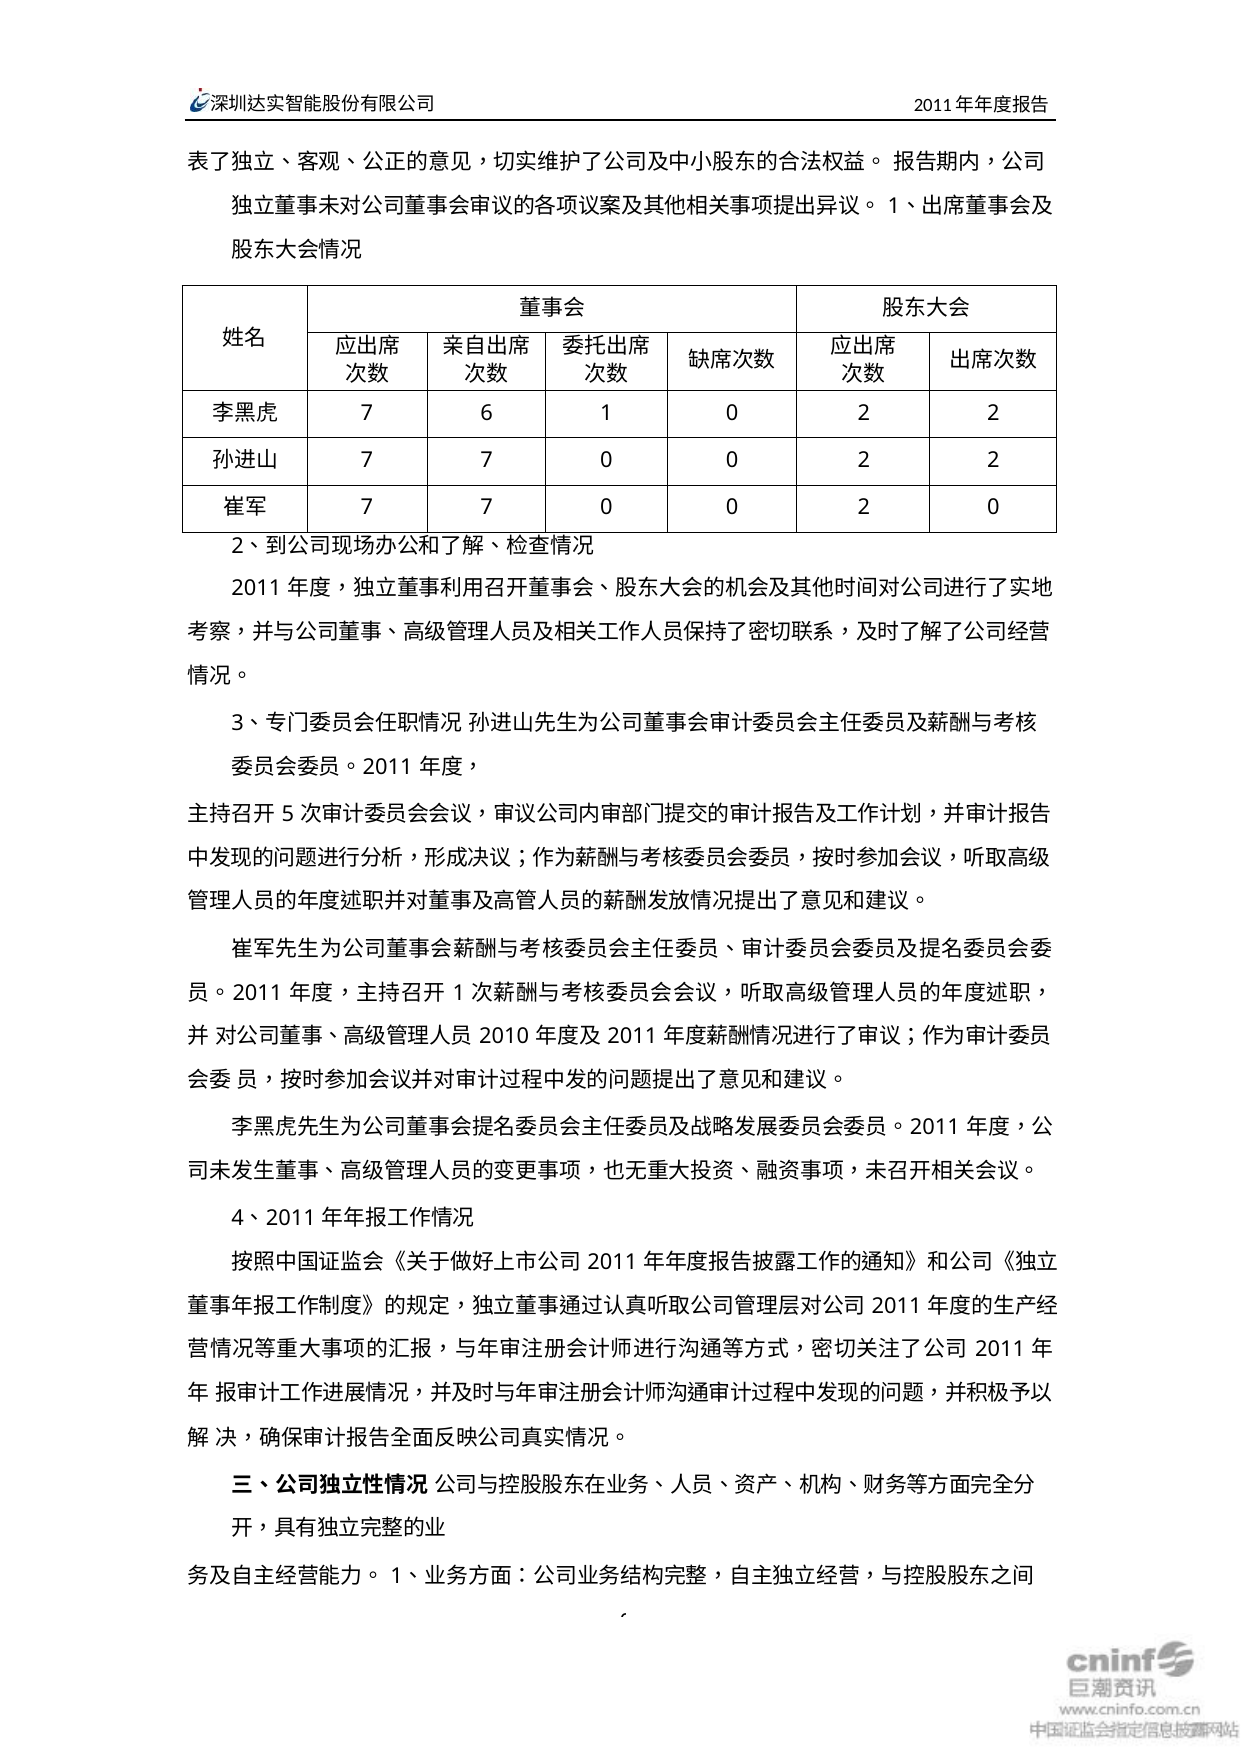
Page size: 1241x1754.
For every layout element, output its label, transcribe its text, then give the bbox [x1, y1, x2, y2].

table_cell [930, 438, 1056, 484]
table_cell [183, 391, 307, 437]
text 2011 年度，独立董事利用召开董事会、股东大会的机会及其他时间对公司进行了实地 考察，并与公司董事、高级管理人员及相关工作人员保持了密切联系，及时了解了公司经营 情况。 [187, 572, 1054, 689]
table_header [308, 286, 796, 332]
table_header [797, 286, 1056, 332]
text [187, 1560, 1054, 1589]
text 按照中国证监会《关于做好上市公司 2011 年年度报告披露工作的通知》和公司《独立 [231, 1246, 1240, 1276]
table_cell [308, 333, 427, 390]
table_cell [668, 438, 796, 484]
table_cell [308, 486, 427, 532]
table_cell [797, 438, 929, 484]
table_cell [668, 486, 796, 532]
text 崔军先生为公司董事会薪酬与考核委员会主任委员、审计委员会委员及提名委员会委 员。2011 年度，主持召开 1 次薪酬与考核委员会会议，听取高级管理人员的年度述职，并 对公司董事、高级管理人员 2010 年度及 2011 年度薪酬情况进行了审议；作为审计委员会委 员，按时参加会议并对审计过程中发的问题提出了意见和建议。 [187, 933, 1054, 1094]
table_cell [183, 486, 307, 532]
text 营情况等重大事项的汇报，与年审注册会计师进行沟通等方式，密切关注了公司 2011 年年 报审计工作进展情况，并及时与年审注册会计师沟通审计过程中发现的问题，并积极予以解 决，确保审计报告全面反映公司真实情况。 [187, 1333, 1054, 1451]
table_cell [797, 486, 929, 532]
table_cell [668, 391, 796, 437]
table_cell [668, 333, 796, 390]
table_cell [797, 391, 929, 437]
picture [190, 88, 210, 112]
text 董事年报工作制度》的规定，独立董事通过认真听取公司管理层对公司 2011 年度的生产经 [187, 1290, 1240, 1319]
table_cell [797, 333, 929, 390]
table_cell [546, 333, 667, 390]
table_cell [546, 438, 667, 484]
picture [1029, 1633, 1241, 1754]
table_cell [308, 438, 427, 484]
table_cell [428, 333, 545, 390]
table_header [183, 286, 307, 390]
text 李黑虎先生为公司董事会提名委员会主任委员及战略发展委员会委员。2011 年度，公 司未发生董事、高级管理人员的变更事项，也无重大投资、融资事项，未召开相关会议。 [187, 1111, 1053, 1185]
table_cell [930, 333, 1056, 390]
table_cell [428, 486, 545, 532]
text 2、到公司现场办公和了解、检查情况 [231, 533, 1054, 558]
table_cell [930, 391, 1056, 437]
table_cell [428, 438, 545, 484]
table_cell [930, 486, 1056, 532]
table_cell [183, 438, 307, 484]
text 4、2011 年年报工作情况 [231, 1202, 1054, 1232]
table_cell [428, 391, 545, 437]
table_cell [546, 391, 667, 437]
text 主持召开 5 次审计委员会会议，审议公司内审部门提交的审计报告及工作计划，并审计报告 中发现的问题进行分析，形成决议；作为薪酬与考核委员会委员，按时参加会议，听取高级 管理人员的年度述职并对董事及高管人员的薪酬发放情况提出了意见和建议。 [187, 798, 1054, 915]
text 3、专门委员会任职情况 孙进山先生为公司董事会审计委员会主任委员及薪酬与考核委员会委员。2011 年度， [231, 707, 1054, 781]
text 三、公司独立性情况 公司与控股股东在业务、人员、资产、机构、财务等方面完全分开，具有独立完整的业 [231, 1469, 1054, 1542]
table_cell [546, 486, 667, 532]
text 表了独立、客观、公正的意见，切实维护了公司及中小股东的合法权益。 报告期内，公司独立董事未对公司董事会审议的各项议案及其他相关事项提出异议。 1、出席董事会及股东大会情况 [187, 146, 1054, 263]
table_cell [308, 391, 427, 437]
